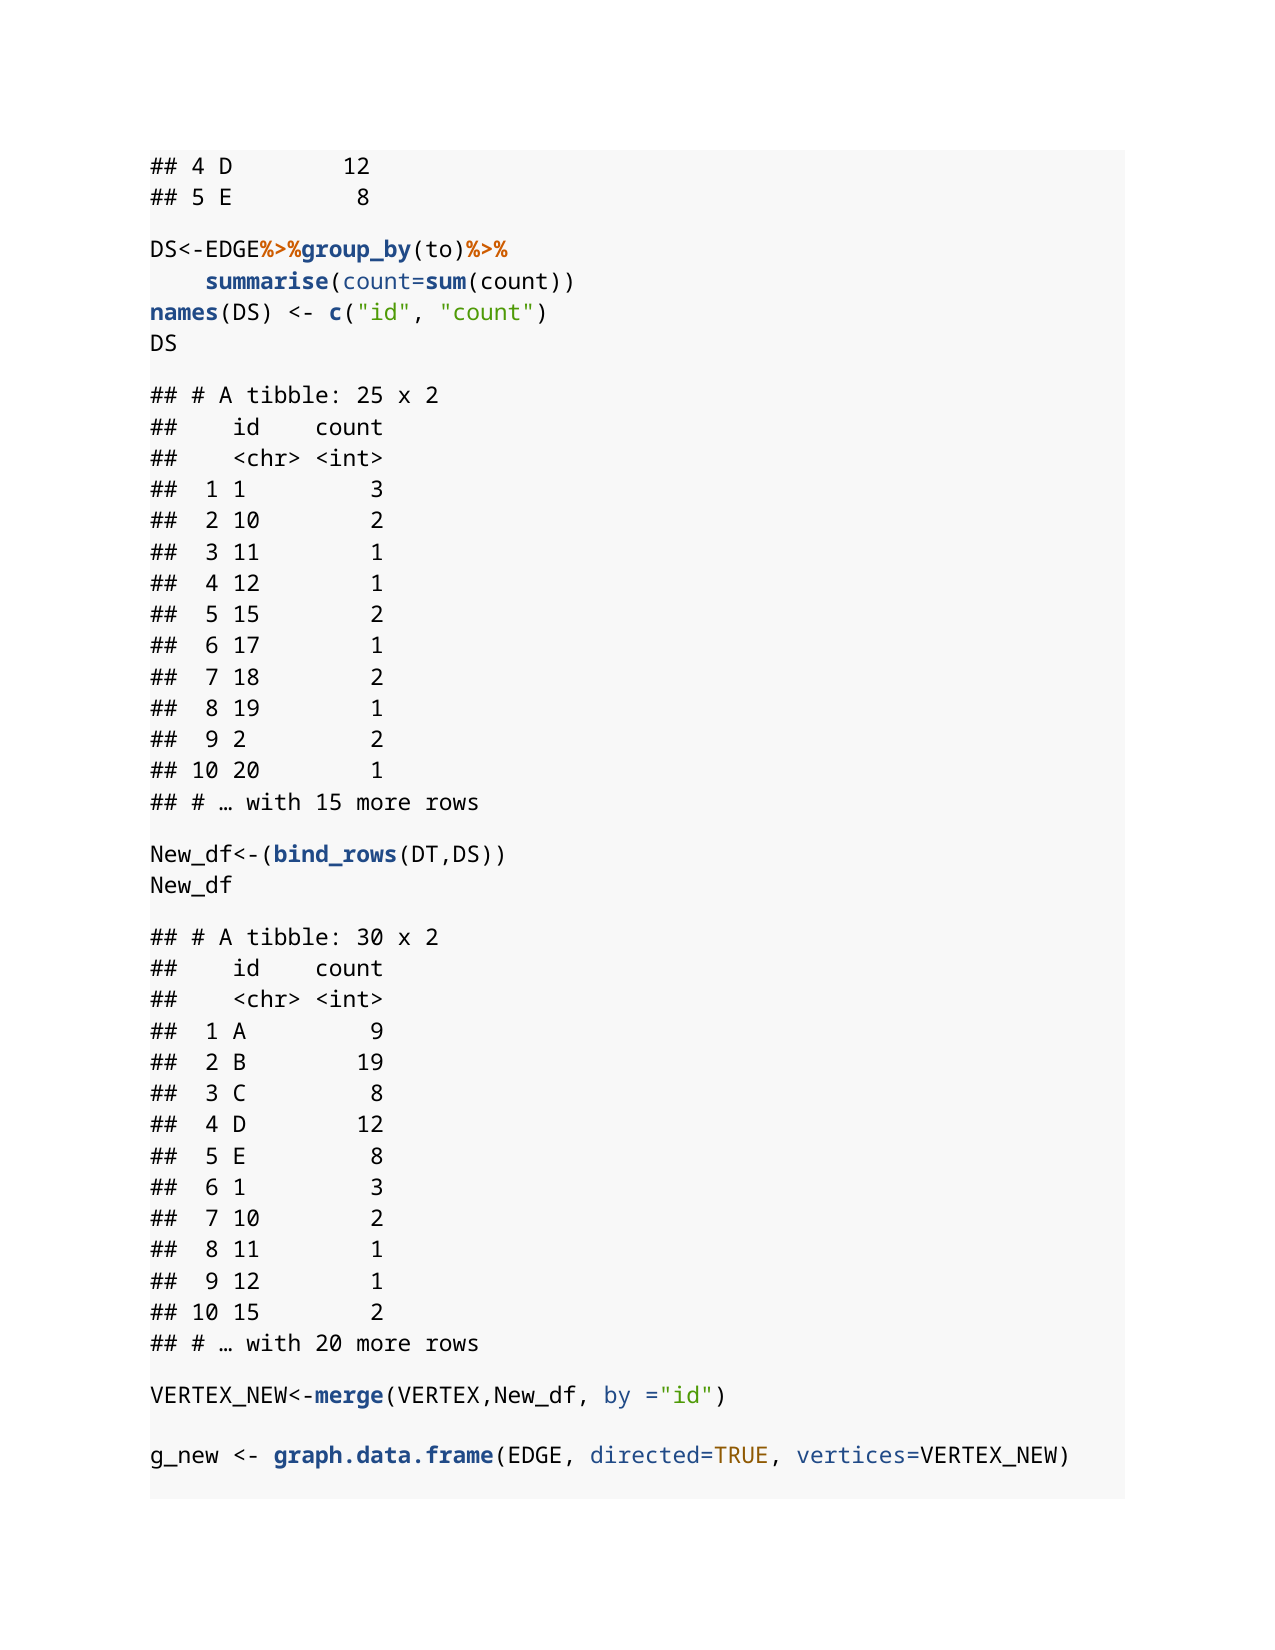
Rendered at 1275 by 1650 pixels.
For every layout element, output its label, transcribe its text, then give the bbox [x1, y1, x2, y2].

text New_df<-(bind_rows(DT,DS)) New_df [150, 837, 1125, 900]
text ## # A tibble: 30 x 2 ## id count ## <chr> <int> ## 1 A 9 ## 2 B 19 ## 3 C 8 ## 4 D 12 ## 5 E 8 ## 6 1 3 ## 7 10 2 ## 8 11 1 ## 9 12 1 ## 10 15 2 ## # … with 20 more rows [150, 921, 1125, 1358]
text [150, 150, 1125, 212]
text ## # A tibble: 25 x 2 ## id count ## <chr> <int> ## 1 1 3 ## 2 10 2 ## 3 11 1 ## 4 12 1 ## 5 15 2 ## 6 17 1 ## 7 18 2 ## 8 19 1 ## 9 2 2 ## 10 20 1 ## # … with 15 more rows [150, 379, 1125, 817]
text DS<-EDGE%>%group_by(to)%>% summarise(count=sum(count)) names(DS) <- c("id", "count") DS [150, 233, 1125, 358]
